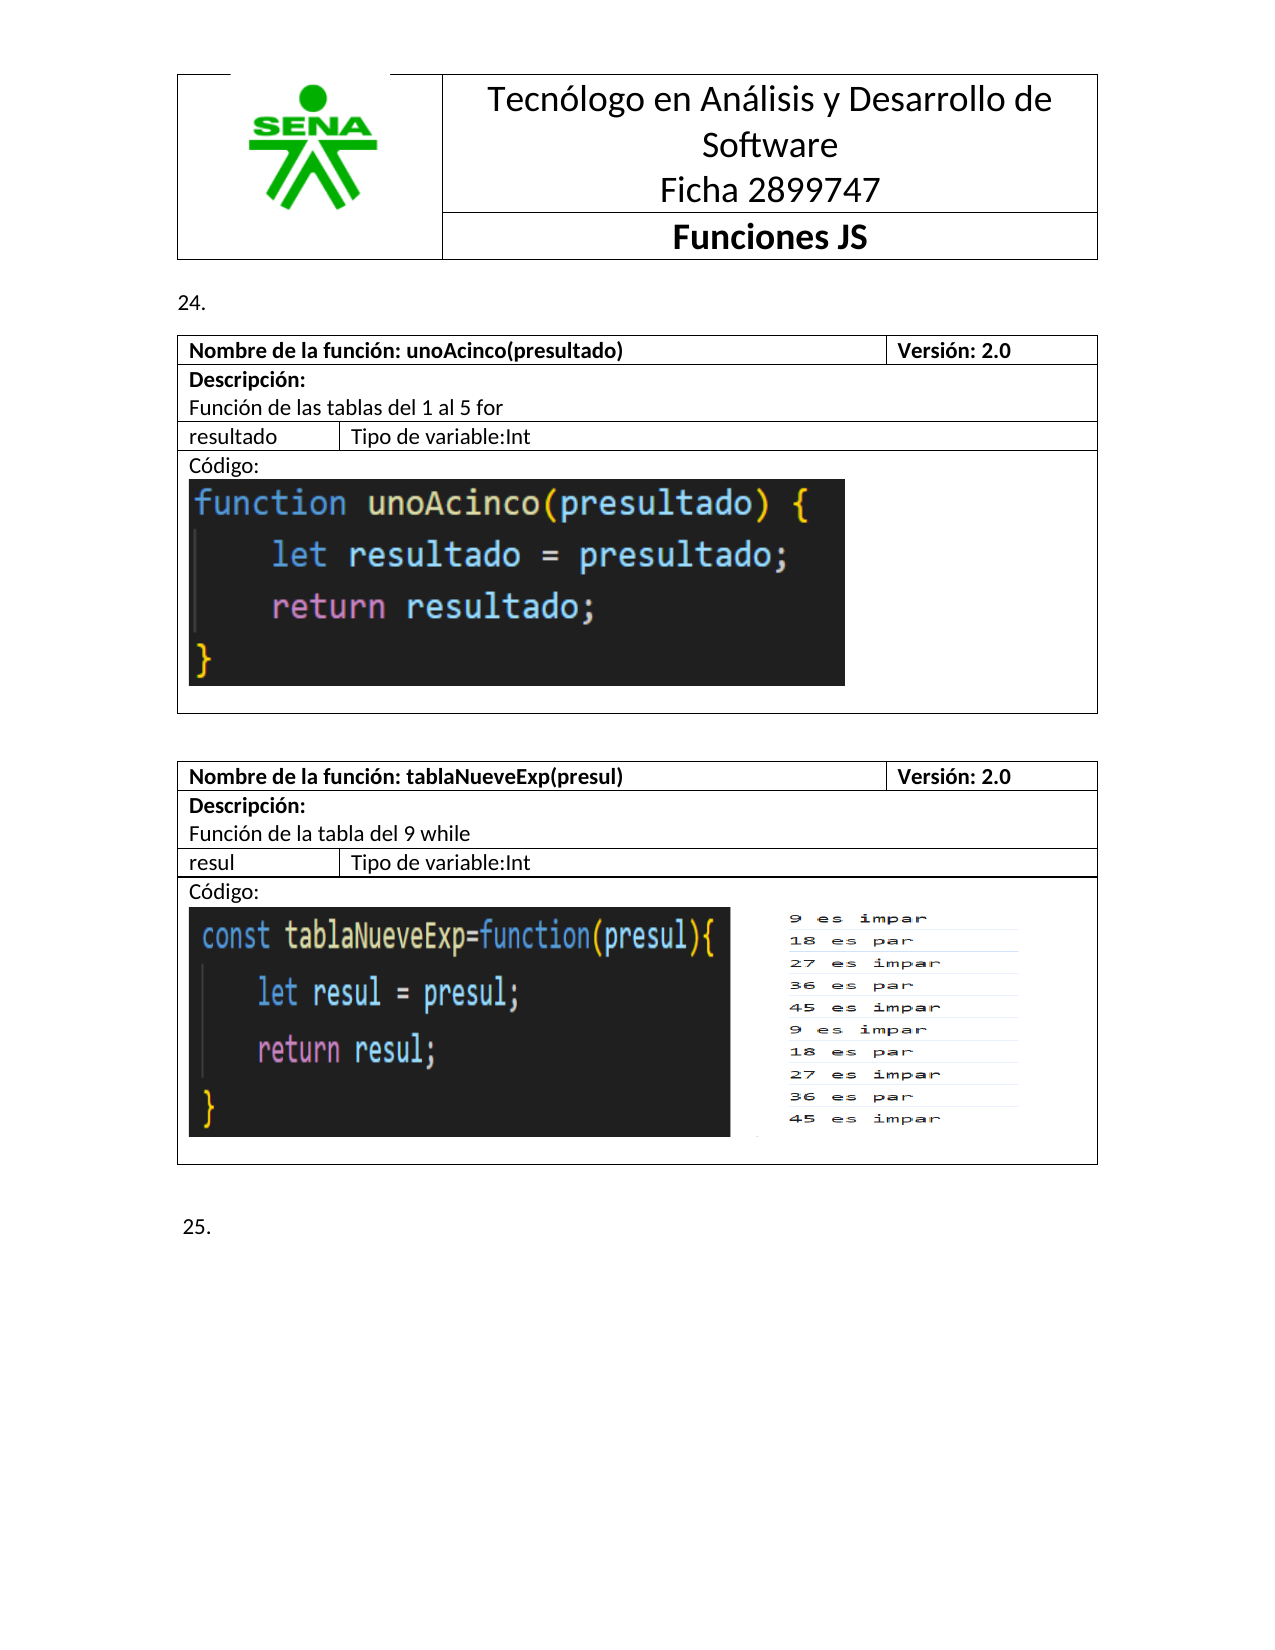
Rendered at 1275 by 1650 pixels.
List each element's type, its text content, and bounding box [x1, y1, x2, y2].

table_cell Descripción: Función de la tabla del 9 while [178, 791, 1097, 847]
text 24. [177, 288, 1098, 316]
table_cell Descripción: Función de las tablas del 1 al 5 for [178, 365, 1097, 421]
table_header Nombre de la función: tablaNueveExp(presul) [178, 762, 886, 790]
picture [188, 905, 1019, 1137]
table_header Versión: 2.0 [887, 762, 1097, 790]
picture [230, 74, 390, 226]
table_cell Código: [178, 451, 1097, 713]
picture [188, 479, 845, 686]
table_cell Tipo de variable:Int [340, 849, 1097, 876]
table_cell resul [178, 849, 339, 876]
table_cell resultado [178, 422, 339, 450]
table_header Versión: 2.0 [887, 336, 1097, 364]
table_header Nombre de la función: unoAcinco(presultado) [178, 336, 886, 364]
table_cell Tipo de variable:Int [340, 422, 1097, 450]
text 25. [177, 1212, 1098, 1240]
table_cell Código: [178, 878, 1097, 1164]
